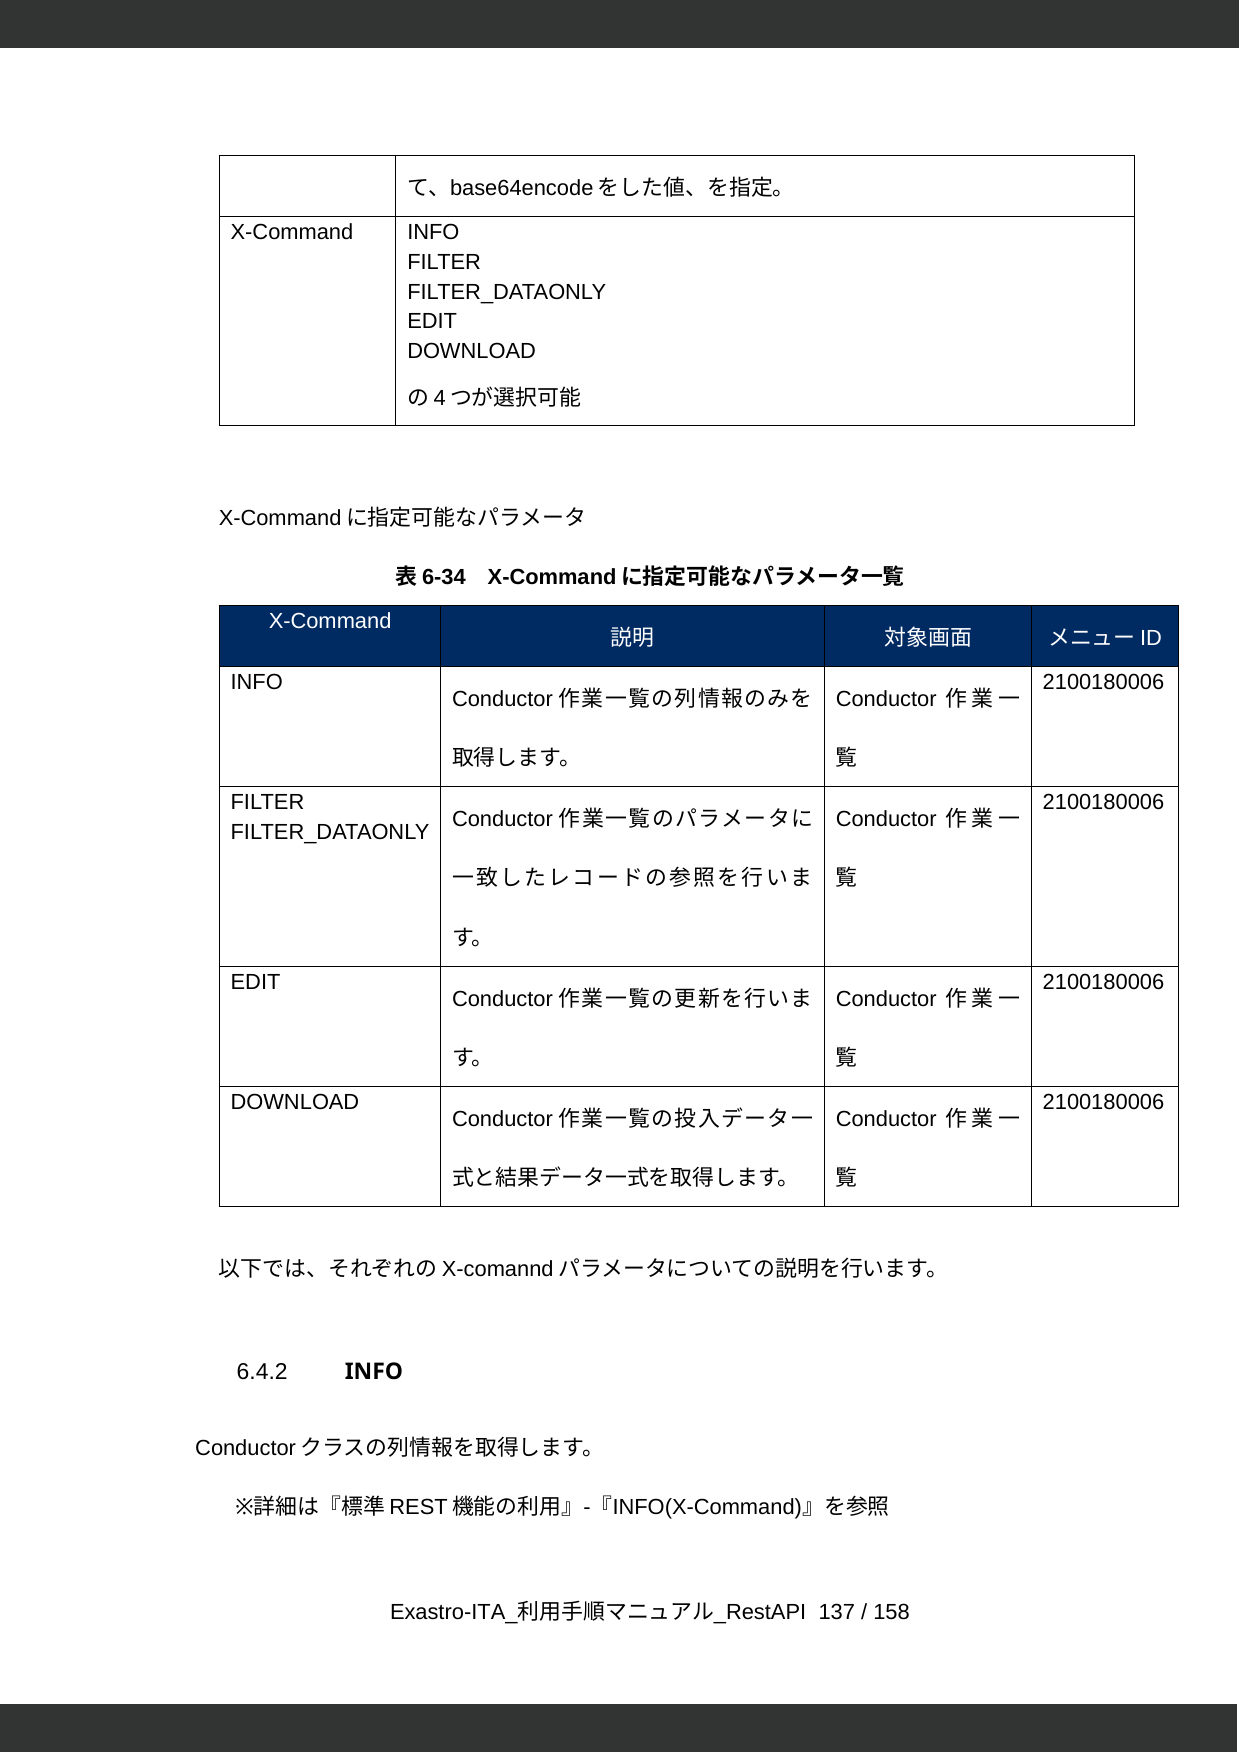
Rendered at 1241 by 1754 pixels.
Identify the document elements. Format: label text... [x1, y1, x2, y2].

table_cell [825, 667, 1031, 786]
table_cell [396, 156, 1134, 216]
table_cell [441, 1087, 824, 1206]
text 表 6-34 X-Commandに指定可能なパラメータ一覧 [148, 545, 1152, 605]
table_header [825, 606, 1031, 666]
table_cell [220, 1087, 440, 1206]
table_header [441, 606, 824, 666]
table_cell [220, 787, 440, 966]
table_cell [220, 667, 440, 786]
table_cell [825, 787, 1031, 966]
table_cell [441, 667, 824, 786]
text X-Commandに指定可能なパラメータ [218, 486, 1152, 545]
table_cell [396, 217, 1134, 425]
picture [0, 1704, 1237, 1752]
text ※詳細は『標準REST機能の利用』-『INFO(X-Command)』を参照 [195, 1475, 1152, 1535]
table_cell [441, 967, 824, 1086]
picture [0, 0, 1239, 48]
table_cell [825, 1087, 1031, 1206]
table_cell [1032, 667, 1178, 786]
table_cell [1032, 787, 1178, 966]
subtitle INFO [236, 1341, 1152, 1401]
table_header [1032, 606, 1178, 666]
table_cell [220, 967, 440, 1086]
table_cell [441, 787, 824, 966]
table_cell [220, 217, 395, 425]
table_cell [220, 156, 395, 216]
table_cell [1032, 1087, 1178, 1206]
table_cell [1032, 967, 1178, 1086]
text 以下では、それぞれのX-comanndパラメータについての説明を行います。 [218, 1237, 1152, 1296]
text Conductorクラスの列情報を取得します。 [195, 1416, 1152, 1475]
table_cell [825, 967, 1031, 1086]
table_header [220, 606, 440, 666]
